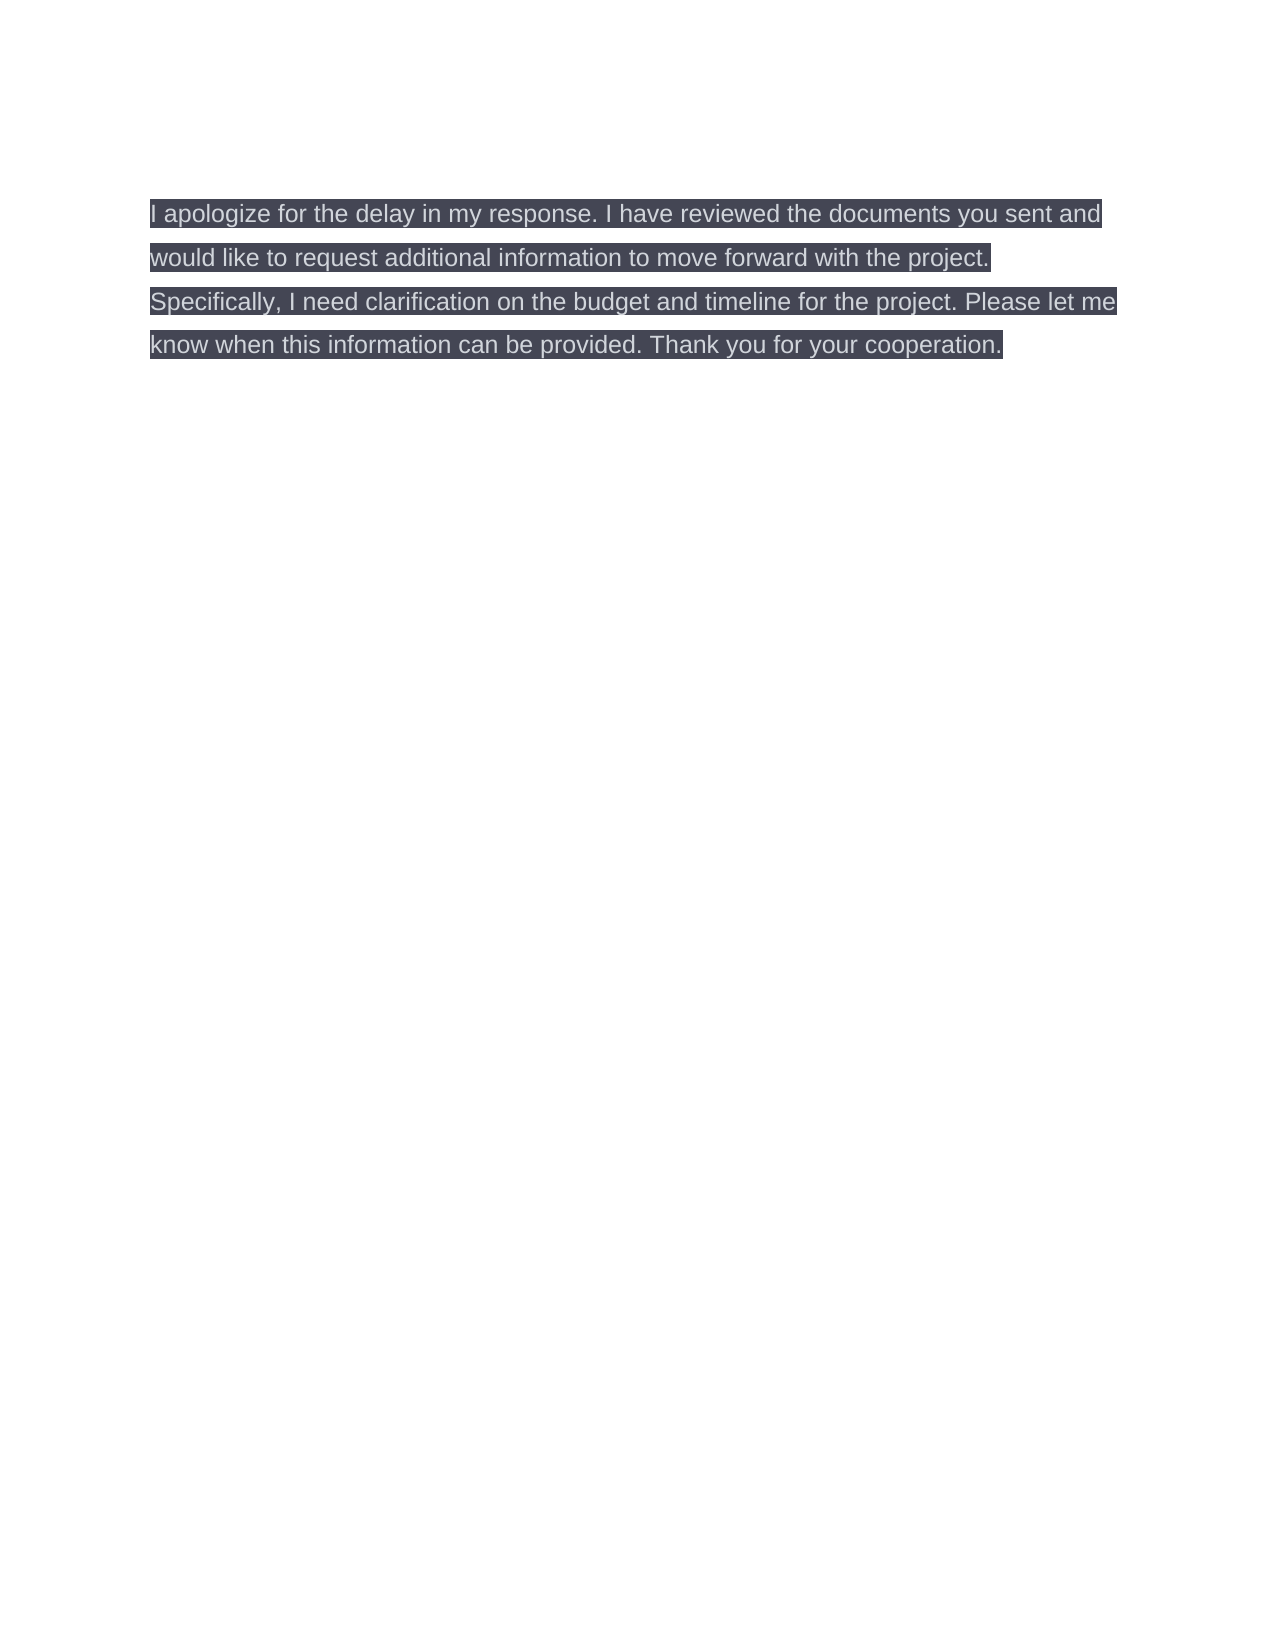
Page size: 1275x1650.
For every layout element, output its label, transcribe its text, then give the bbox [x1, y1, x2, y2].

text I apologize for the delay in my response. I have reviewed the documents you sent and would like to request additional information to move forward with the project. Specifically, I need clarification on the budget and timeline for the project. Please let me know when this information can be provided. Thank you for your cooperation. [150, 184, 1125, 359]
